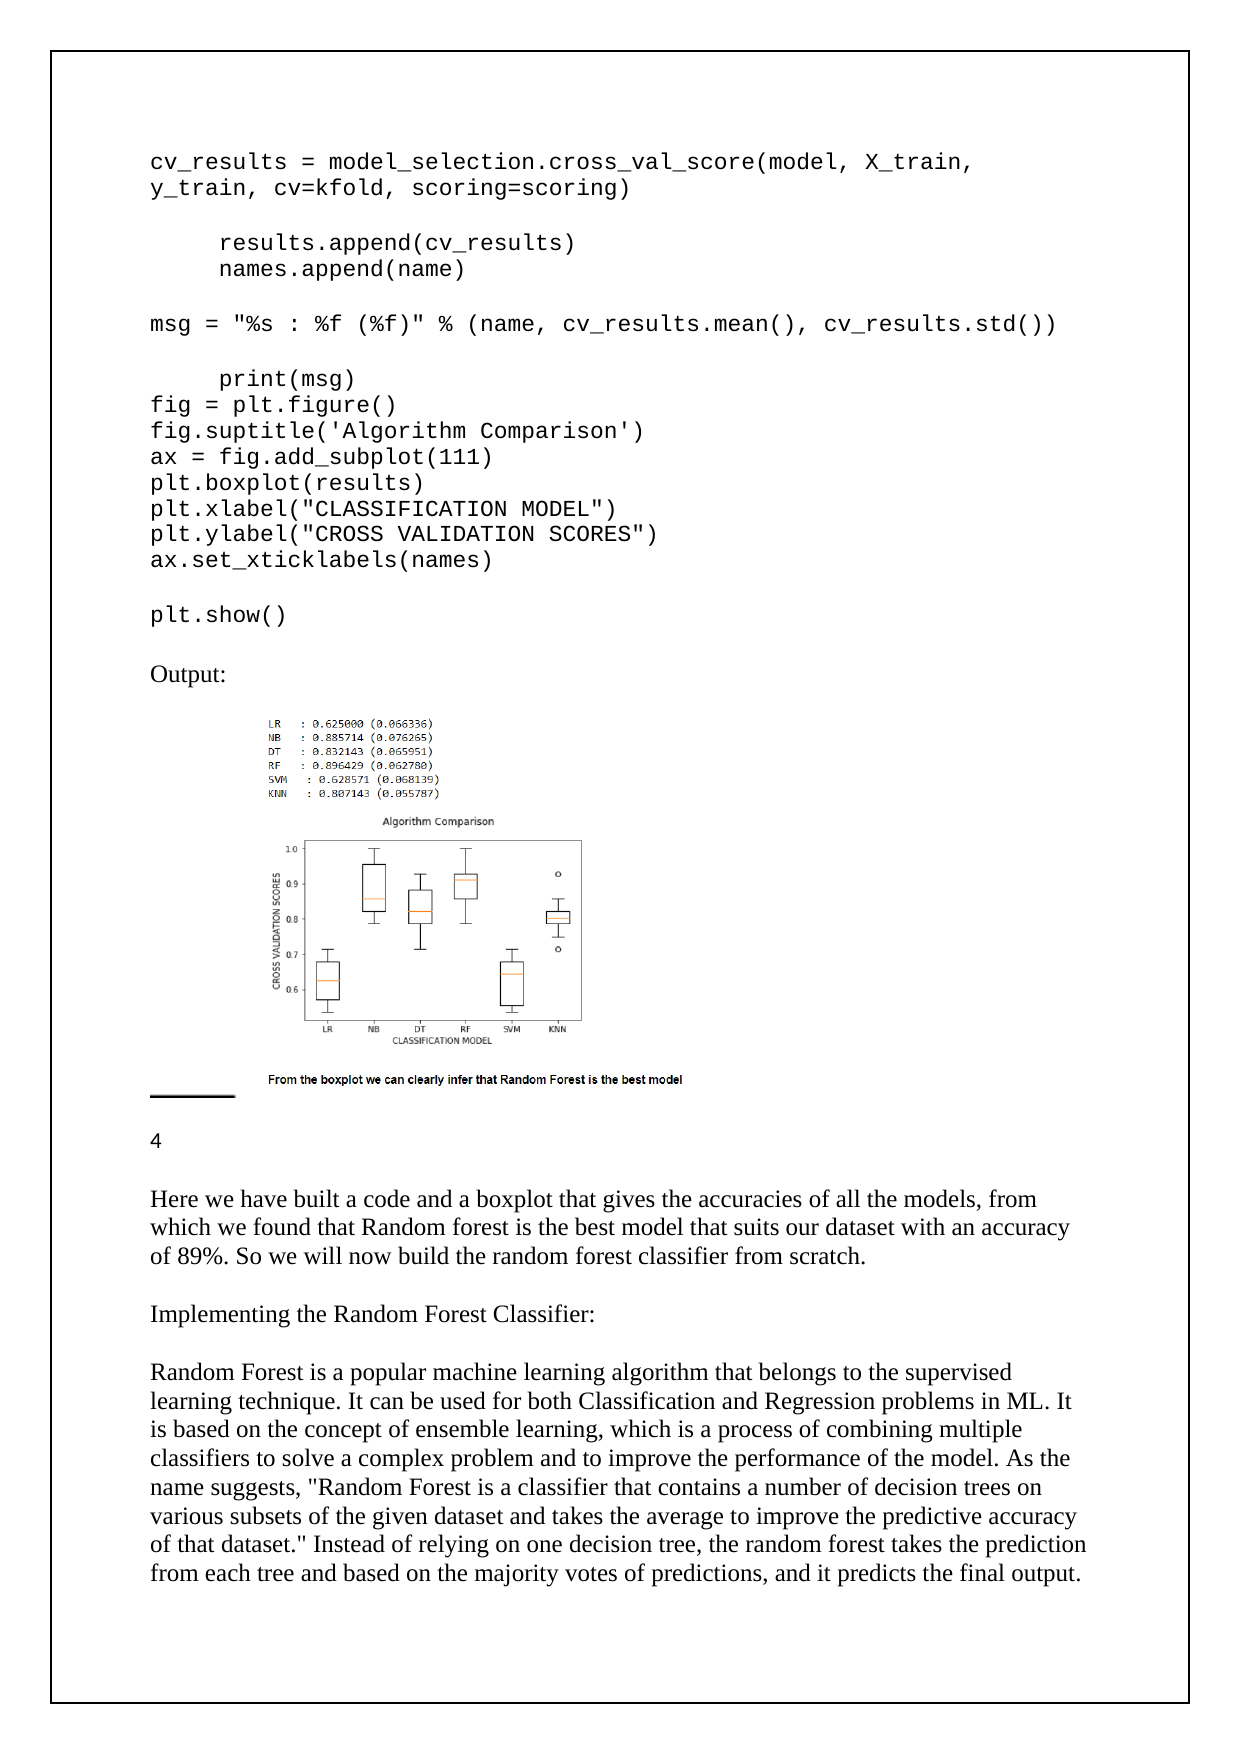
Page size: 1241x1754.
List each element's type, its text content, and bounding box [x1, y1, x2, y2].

text ax = fig.add_subplot(111) [150, 445, 1090, 471]
text plt.boxplot(results) [150, 471, 1090, 497]
text Output: [150, 659, 1090, 688]
text msg = "%s : %f (%f)" % (name, cv_results.mean(), cv_results.std()) [150, 312, 1090, 338]
text plt.ylabel("CROSS VALIDATION SCORES") [150, 523, 1090, 549]
text fig.suptitle('Algorithm Comparison') [150, 419, 1090, 445]
text fig = plt.figure() [150, 393, 1090, 419]
text Here we have built a code and a boxplot that gives the accuracies of all the models, from which we found that Random forest is the best model that suits our dataset with an accuracy of 89%. So we will now build the random forest classifier from scratch. [150, 1184, 1090, 1270]
text cv_results = model_selection.cross_val_score(model, X_train, y_train, cv=kfold, scoring=scoring) [150, 150, 1090, 202]
text print(msg) [150, 367, 1090, 393]
text Implementing the Random Forest Classifier: [150, 1299, 1090, 1328]
text 4 [150, 1127, 1090, 1154]
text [150, 1357, 1090, 1587]
text results.append(cv_results) [150, 231, 1090, 257]
text plt.show() [150, 604, 1090, 630]
text names.append(name) [150, 257, 1090, 283]
picture [150, 716, 748, 1098]
text ax.set_xticklabels(names) [150, 549, 1090, 575]
text plt.xlabel("CLASSIFICATION MODEL") [150, 497, 1090, 523]
